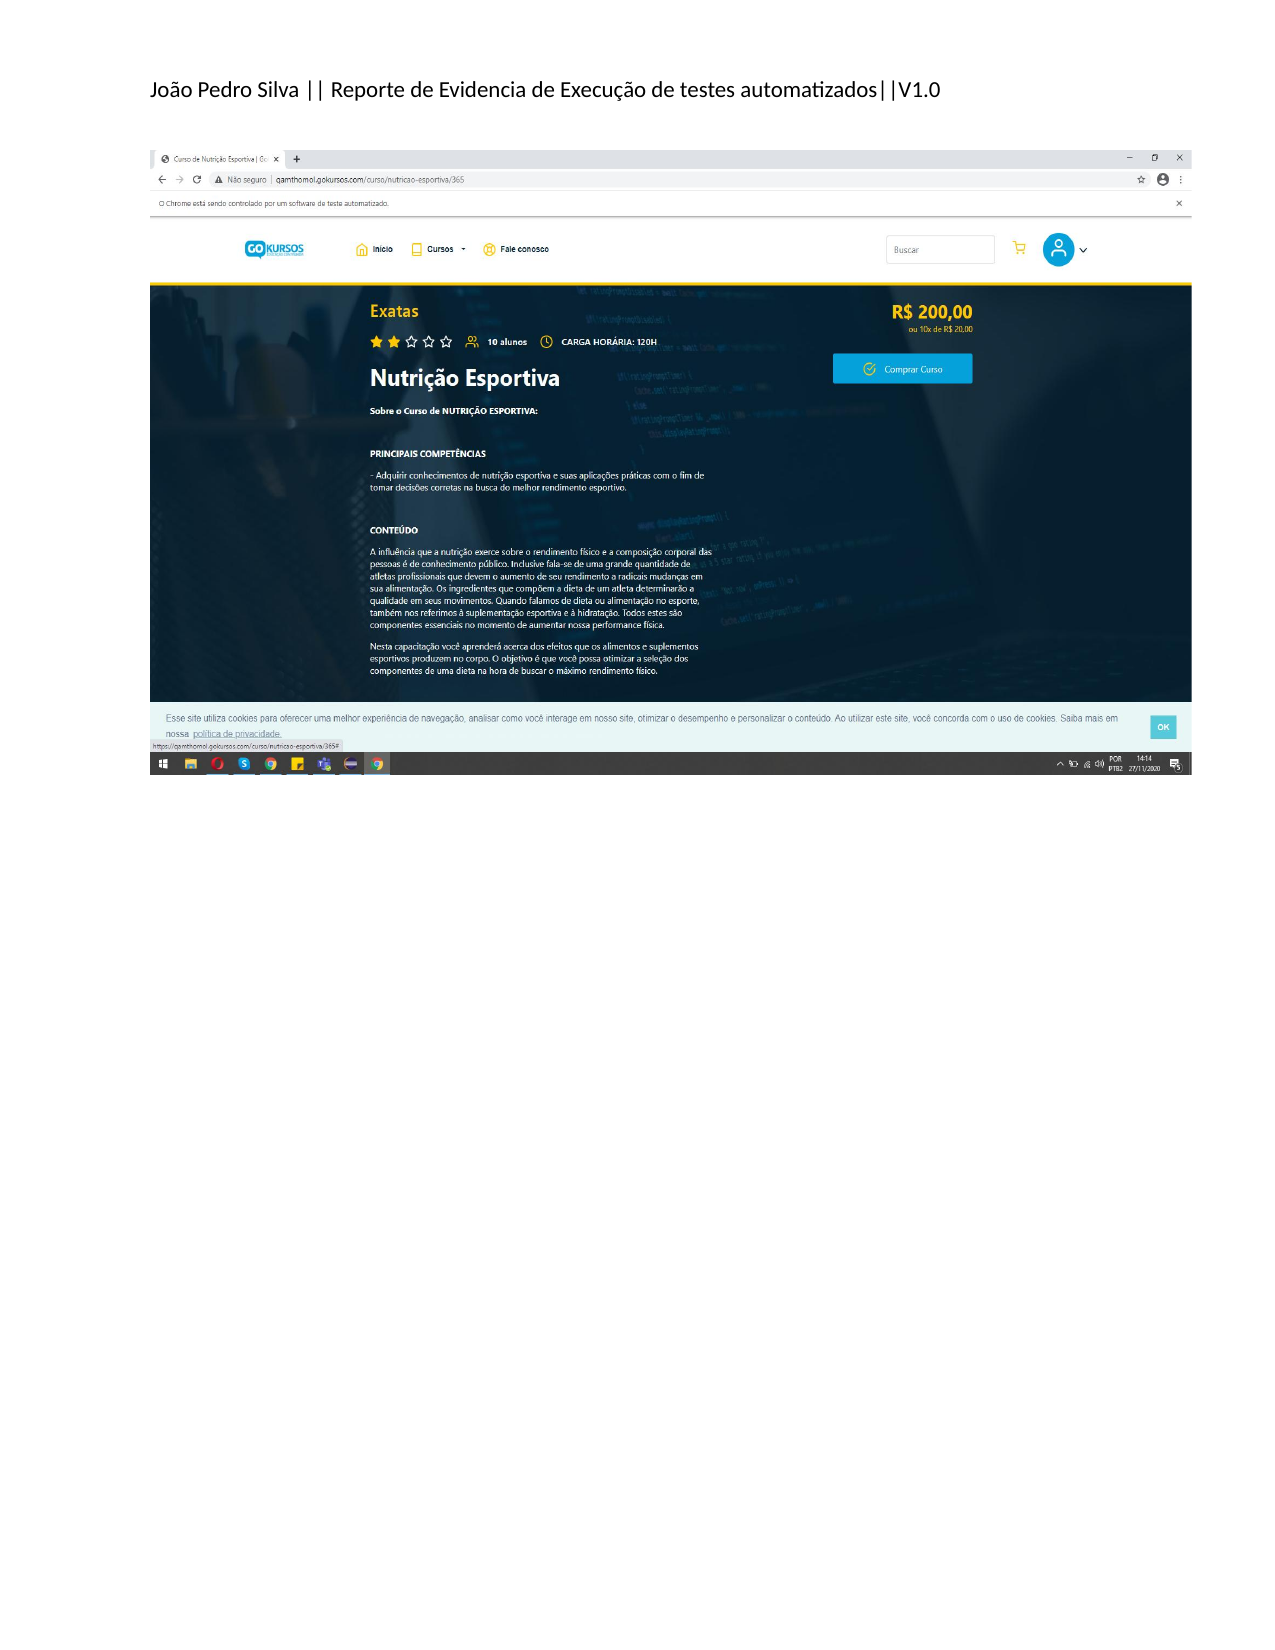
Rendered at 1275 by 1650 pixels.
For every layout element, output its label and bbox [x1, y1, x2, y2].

picture [150, 150, 1192, 775]
